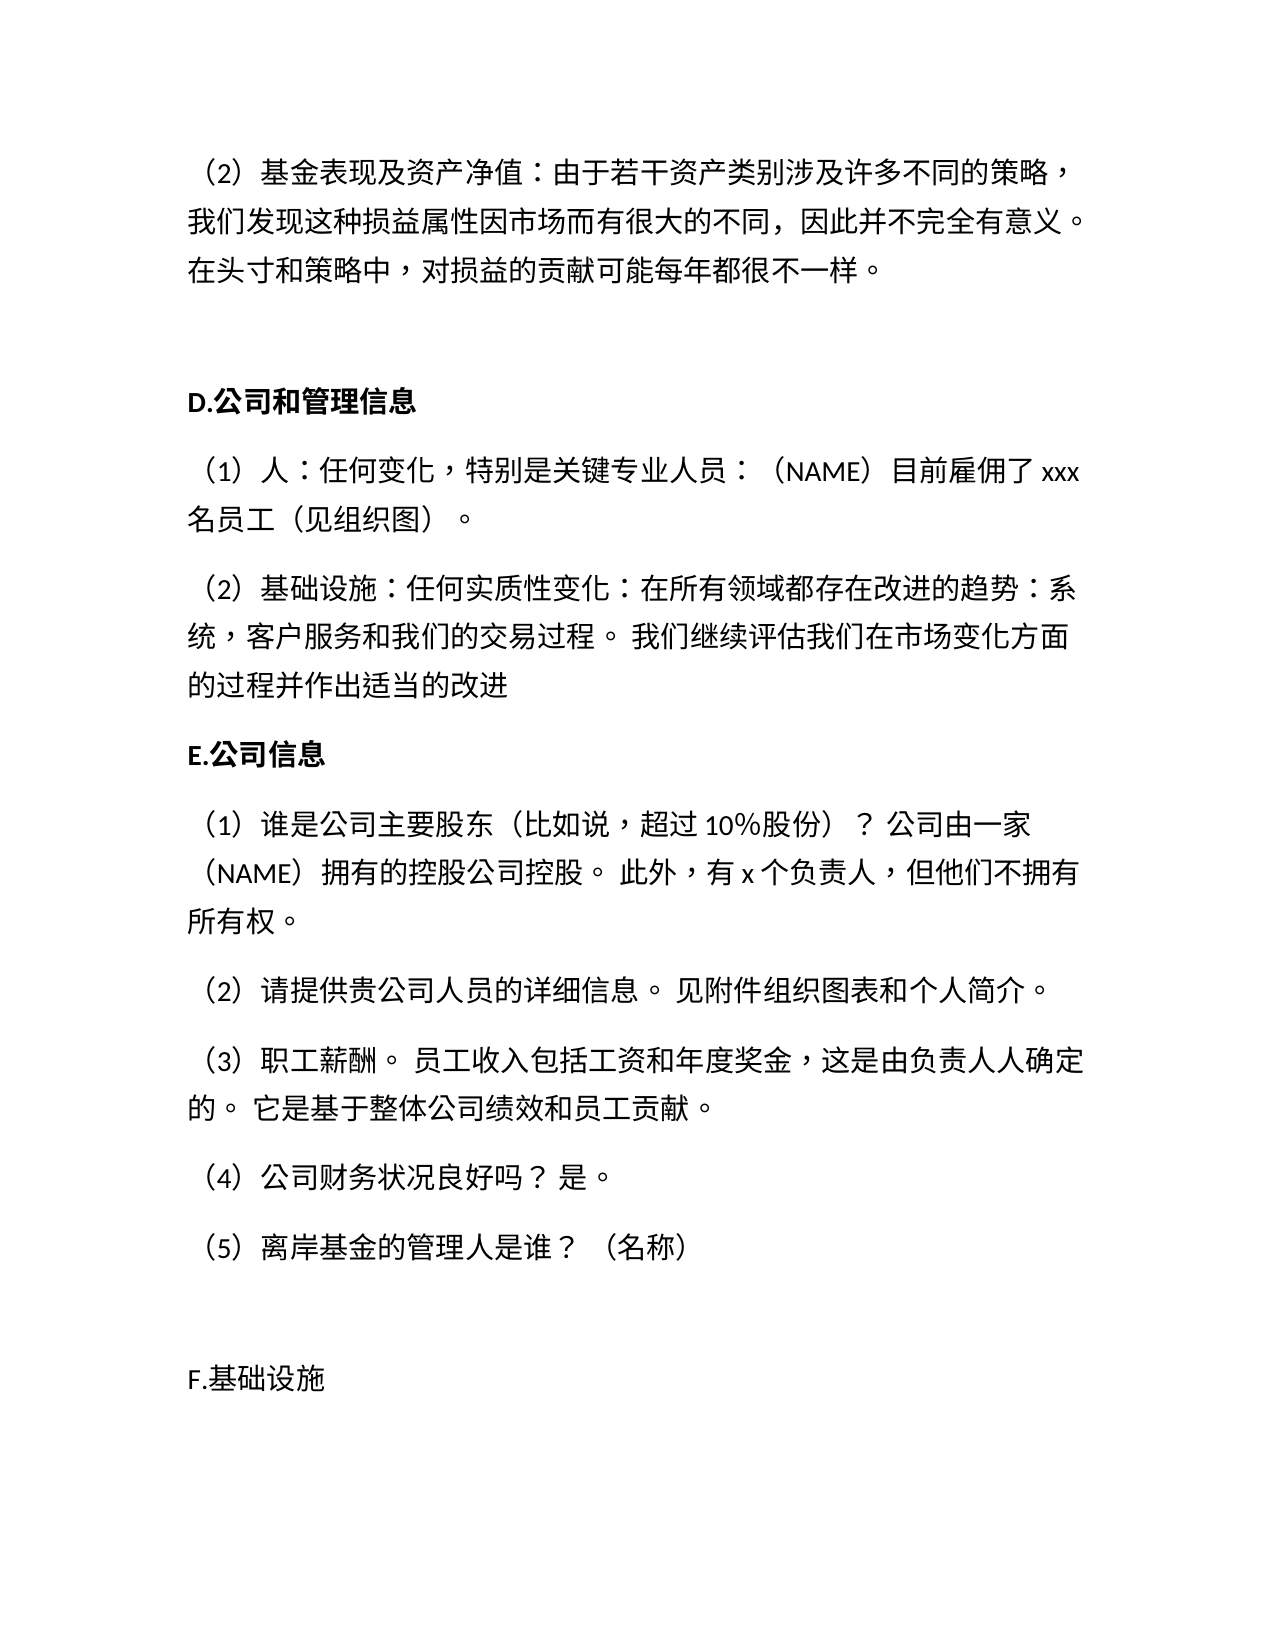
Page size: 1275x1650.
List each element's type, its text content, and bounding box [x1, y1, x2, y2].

text E.公司信息 [187, 732, 1087, 774]
text F.基础设施 [187, 1356, 1087, 1398]
text （3）职工薪酬。 员工收入包括工资和年度奖金，这是由负责人人确定的。 它是基于整体公司绩效和员工贡献。 [187, 1037, 1087, 1128]
text （1）人：任何变化，特别是关键专业人员：（NAME）目前雇佣了xxx名员工（见组织图）。 [187, 448, 1087, 538]
text （2）基金表现及资产净值：由于若干资产类别涉及许多不同的策略，我们发现这种损益属性因市场而有很大的不同，因此并不完全有意义。在头寸和策略中，对损益的贡献可能每年都很不一样。 [187, 150, 1087, 289]
text （1）谁是公司主要股东（比如说，超过10％股份）？ 公司由一家（NAME）拥有的控股公司控股。 此外，有x个负责人，但他们不拥有所有权。 [187, 801, 1087, 941]
text （2）请提供贵公司人员的详细信息。 见附件组织图表和个人简介。 [187, 968, 1087, 1010]
text （2）基础设施：任何实质性变化：在所有领域都存在改进的趋势：系统，客户服务和我们的交易过程。 我们继续评估我们在市场变化方面的过程并作出适当的改进 [187, 566, 1087, 705]
text （5）离岸基金的管理人是谁？ （名称） [187, 1224, 1087, 1267]
text D.公司和管理信息 [187, 378, 1087, 421]
text （4）公司财务状况良好吗？ 是。 [187, 1155, 1087, 1197]
